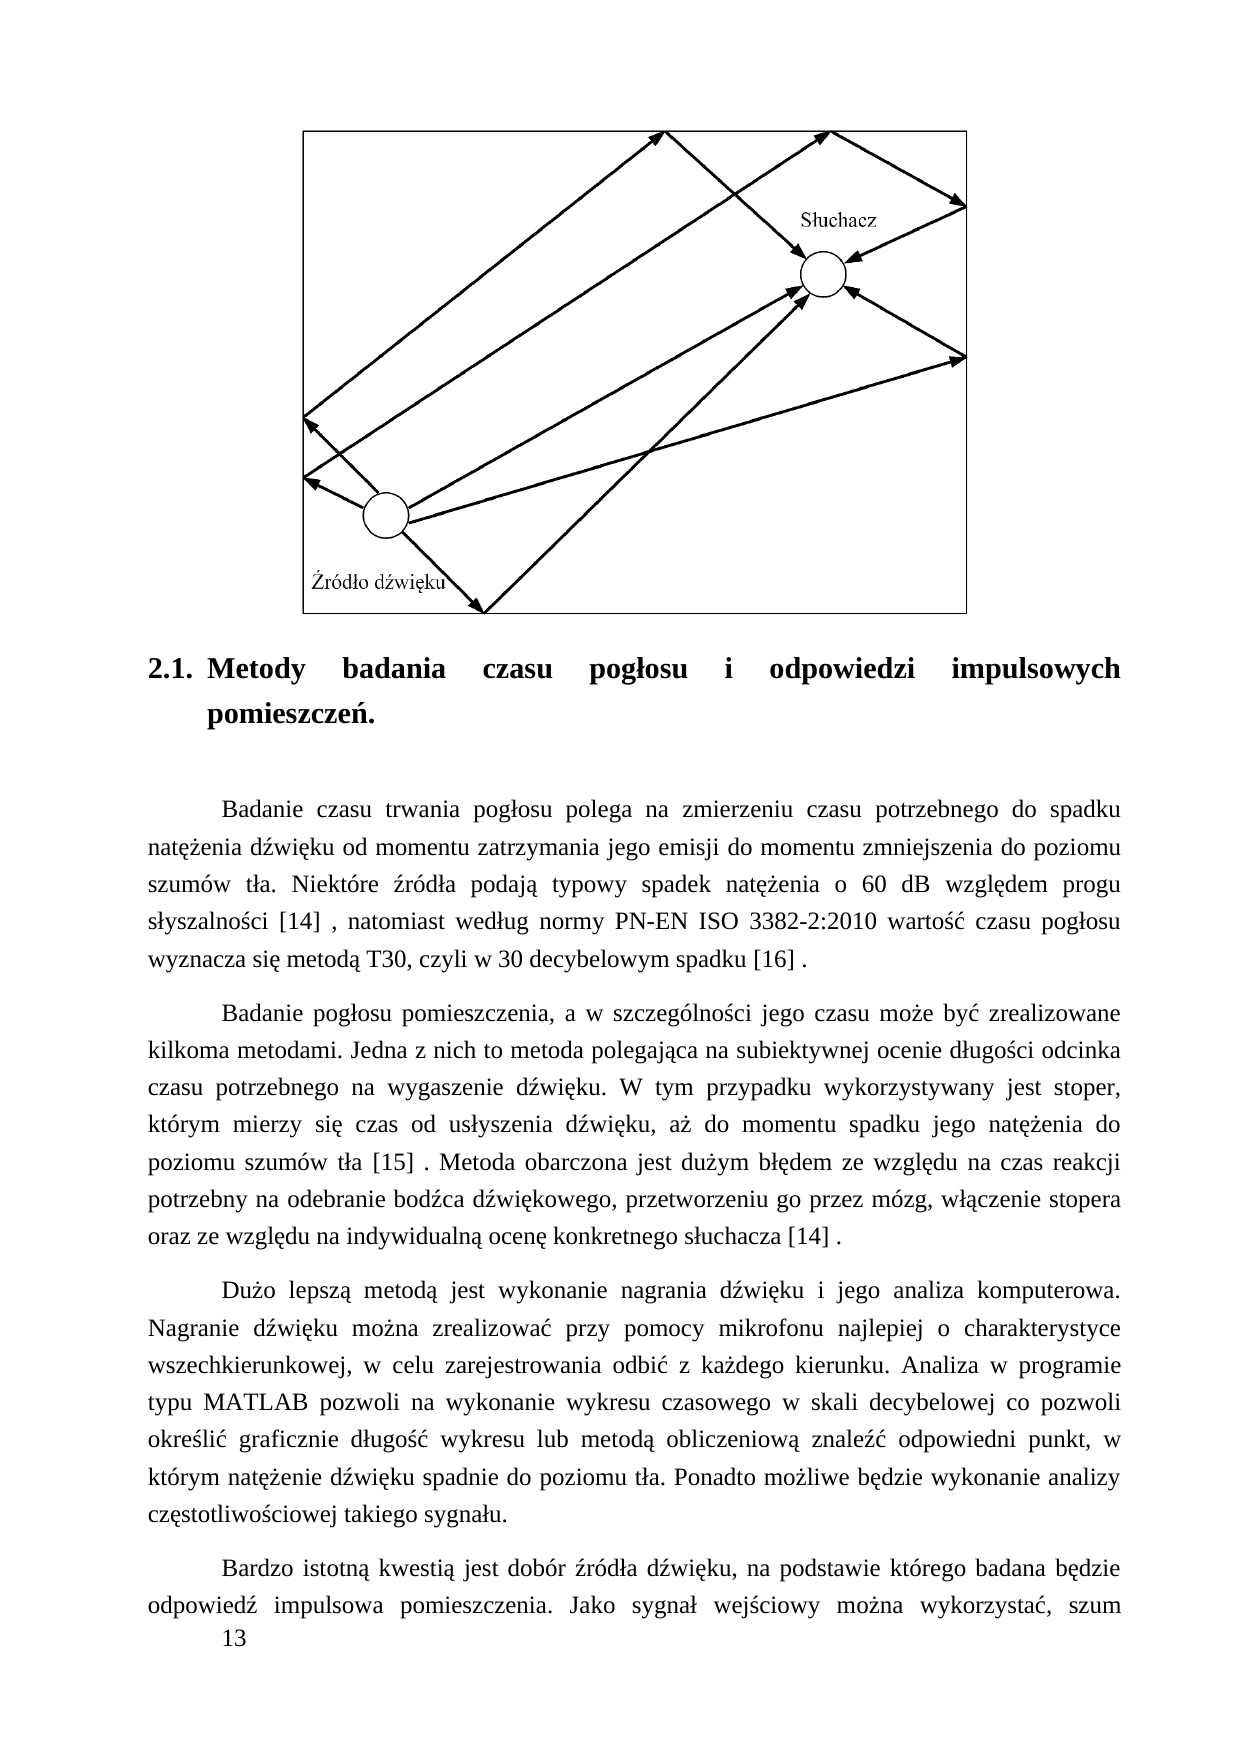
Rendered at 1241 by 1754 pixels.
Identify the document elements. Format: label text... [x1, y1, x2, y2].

subtitle Metody badania czasu pogłosu i odpowiedzi impulsowych pomieszczeń. [148, 651, 1122, 730]
text Dużo lepszą metodą jest wykonanie nagrania dźwięku i jego analiza komputerowa. Nagranie dźwięku można zrealizować przy pomocy mikrofonu najlepiej o charakterystyce wszechkierunkowej, w celu zarejestrowania odbić z każdego kierunku. Analiza w programie typu MATLAB pozwoli na wykonanie wykresu czasowego w skali decybelowej co pozwoli określić graficznie długość wykresu lub metodą obliczeniową znaleźć odpowiedni punkt, w którym natężenie dźwięku spadnie do poziomu tła. Ponadto możliwe będzie wykonanie analizy częstotliwościowej takiego sygnału. [148, 1275, 1122, 1528]
picture [291, 118, 979, 626]
text Badanie pogłosu pomieszczenia, a w szczególności jego czasu może być zrealizowane kilkoma metodami. Jedna z nich to metoda polegająca na subiektywnej ocenie długości odcinka czasu potrzebnego na wygaszenie dźwięku. W tym przypadku wykorzystywany jest stoper, którym mierzy się czas od usłyszenia dźwięku, aż do momentu spadku jego natężenia do poziomu szumów tła [15]. Metoda obarczona jest dużym błędem ze względu na czas reakcji potrzebny na odebranie bodźca dźwiękowego, przetworzeniu go przez mózg, włączenie stopera oraz ze względu na indywidualną ocenę konkretnego słuchacza [14]. [148, 998, 1122, 1250]
text Badanie czasu trwania pogłosu polega na zmierzeniu czasu potrzebnego do spadku natężenia dźwięku od momentu zatrzymania jego emisji do momentu zmniejszenia do poziomu szumów tła. Niektóre źródła podają typowy spadek natężenia o 60 dB względem progu słyszalności [14], natomiast według normy PN-EN ISO 3382-2:2010 wartość czasu pogłosu wyznacza się metodą T30, czyli w 30 decybelowym spadku [16]. [148, 794, 1122, 972]
